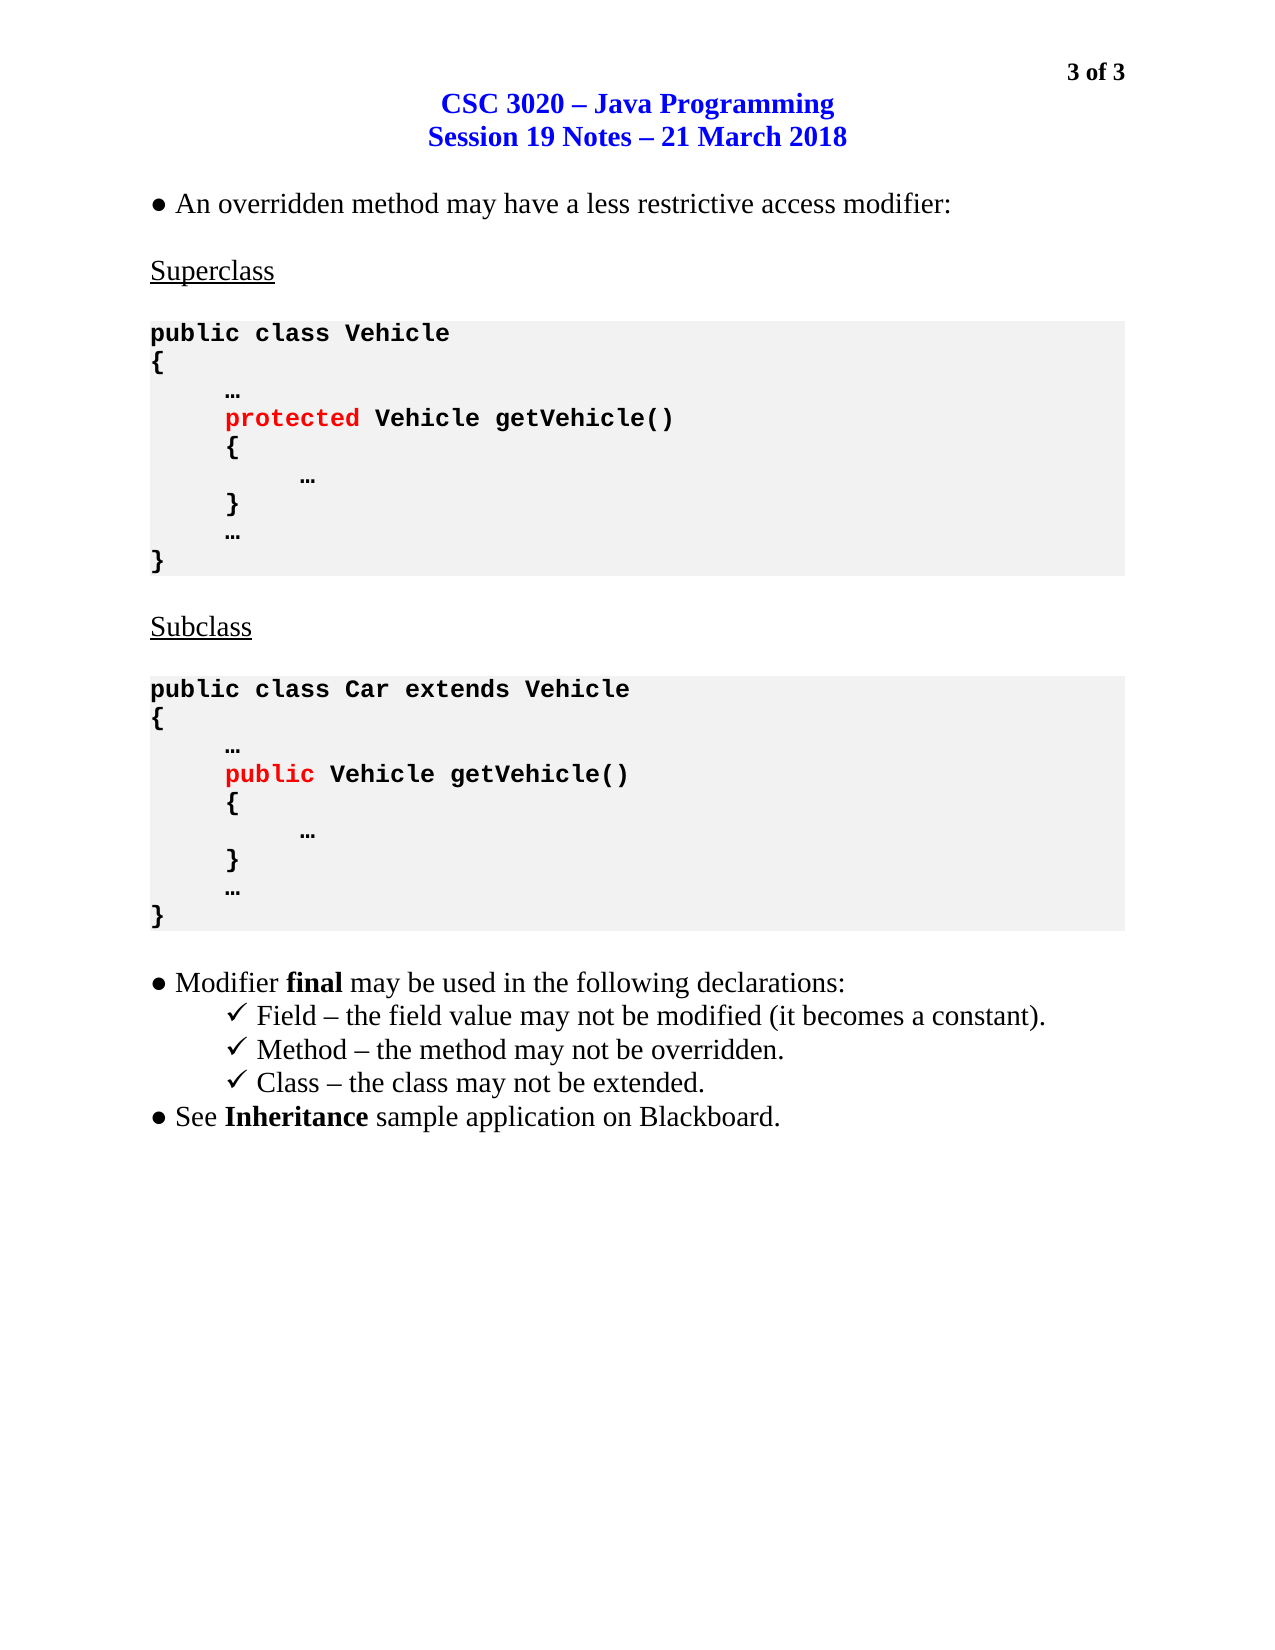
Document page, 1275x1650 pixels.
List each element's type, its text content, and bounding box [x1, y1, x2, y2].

text ● See Inheritance sample application on Blackboard. [150, 1099, 1125, 1133]
text Superclass [150, 253, 1125, 287]
text { [150, 704, 1125, 733]
text ● Modifier final may be used in the following declarations: [150, 965, 1125, 998]
text ● An overridden method may have a less restrictive access modifier: [150, 186, 1125, 220]
text … [150, 519, 1125, 547]
text public class Car extends Vehicle [150, 676, 1125, 704]
text … [150, 462, 1125, 491]
text public Vehicle getVehicle() [150, 761, 1125, 789]
text } [150, 491, 1125, 519]
text { [150, 349, 1125, 377]
text public class Vehicle [150, 321, 1125, 349]
text Subclass [150, 609, 1125, 643]
text } [150, 903, 1125, 931]
text Field – the field value may not be modified (it becomes a constant). [150, 998, 1125, 1032]
text } [150, 547, 1125, 576]
text { [150, 434, 1125, 462]
text Class – the class may not be extended. [150, 1066, 1125, 1099]
text } [150, 846, 1125, 874]
text { [150, 789, 1125, 818]
text protected Vehicle getVehicle() [150, 406, 1125, 434]
text … [150, 377, 1125, 406]
text … [150, 733, 1125, 761]
text … [150, 818, 1125, 846]
text Method – the method may not be overridden. [150, 1032, 1125, 1066]
text … [150, 874, 1125, 903]
